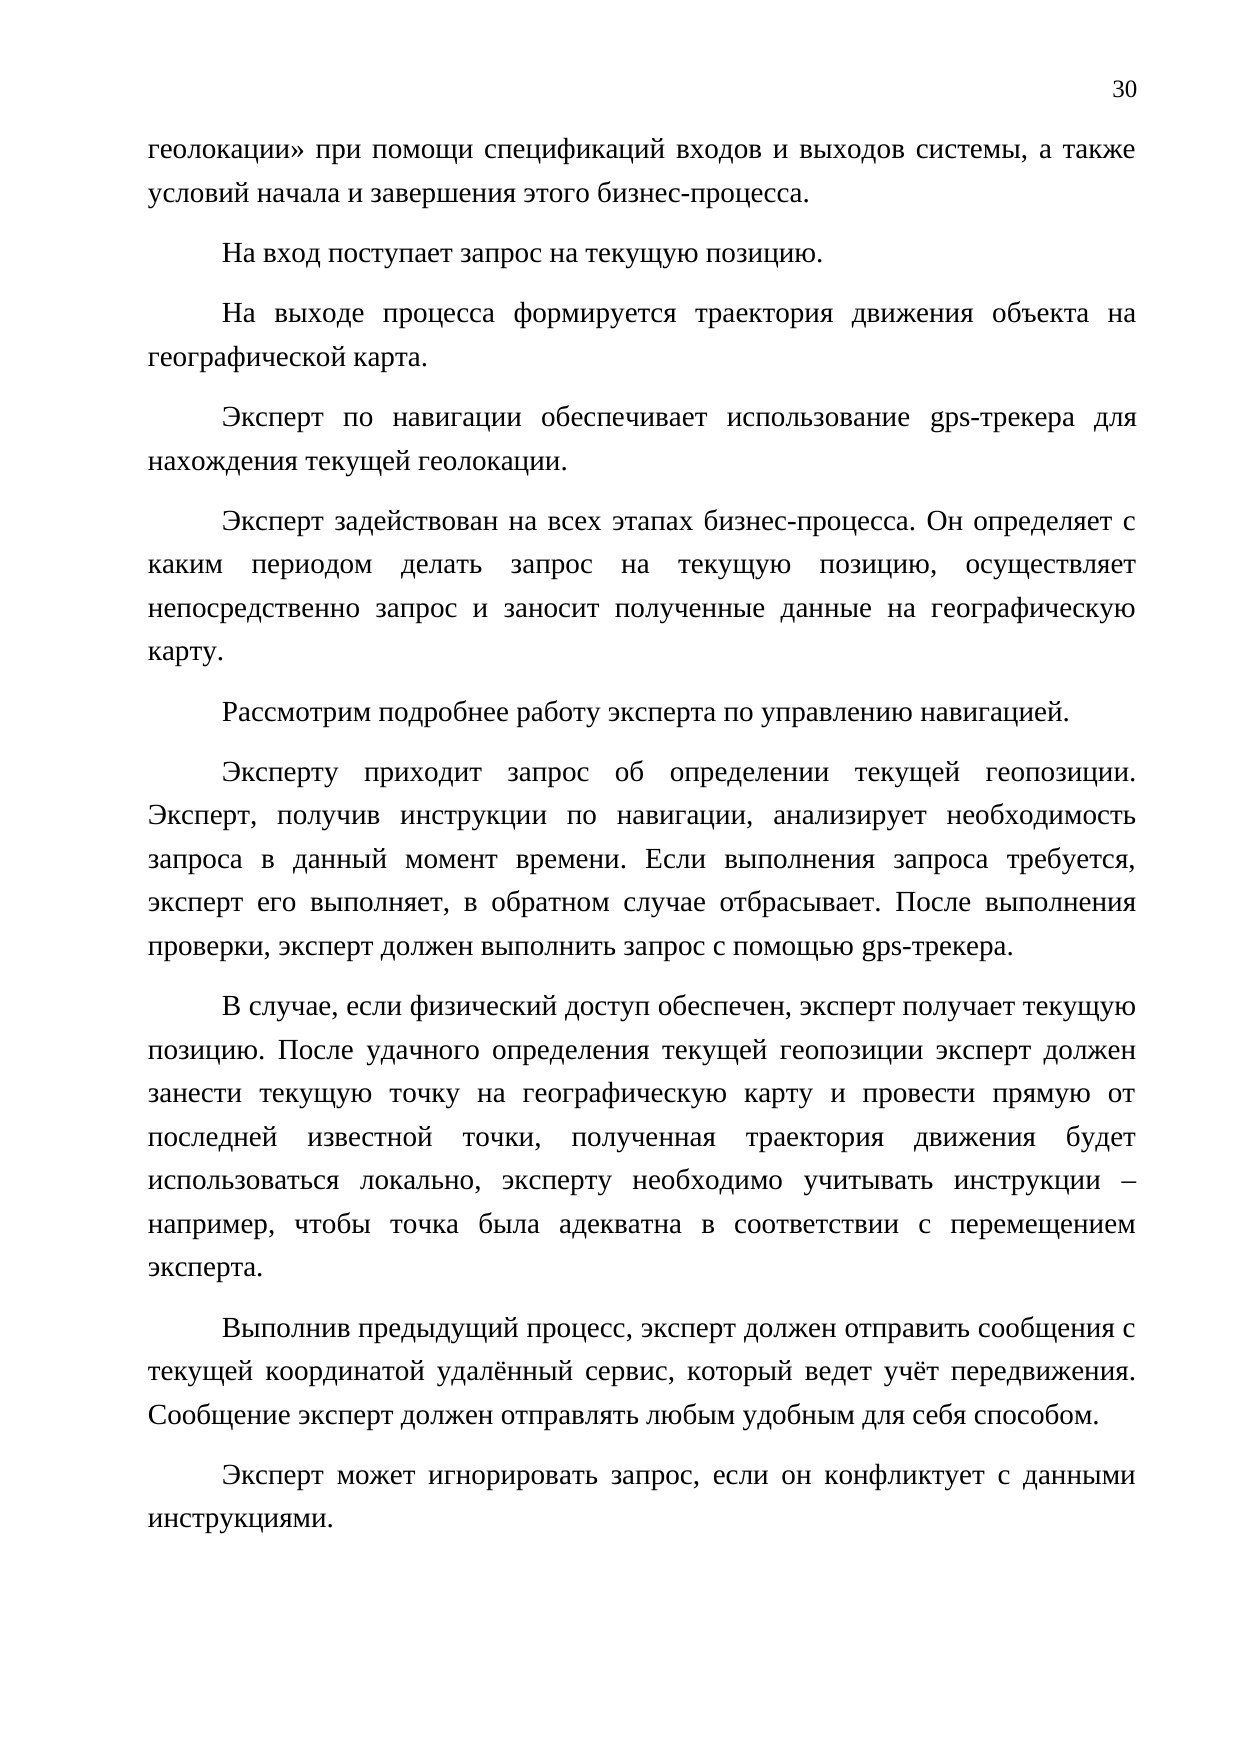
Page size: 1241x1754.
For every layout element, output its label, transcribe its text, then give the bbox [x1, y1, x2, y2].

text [148, 131, 1137, 208]
text На выходе процесса формируется траектория движения объекта на географической карта. [148, 295, 1137, 372]
text Эксперту приходит запрос об определении текущей геопозиции. Эксперт, получив инструкции по навигации, анализирует необходимость запроса в данный момент времени. Если выполнения запроса требуется, эксперт его выполняет, в обратном случае отбрасывает. После выполнения проверки, эксперт должен выполнить запрос с помощью gps-трекера. [148, 754, 1137, 962]
text В случае, если физический доступ обеспечен, эксперт получает текущую позицию. После удачного определения текущей геопозиции эксперт должен занести текущую точку на географическую карту и провести прямую от последней известной точки, полученная траектория движения будет использоваться локально, эксперту необходимо учитывать инструкции – например, чтобы точка была адекватна в соответствии с перемещением эксперта. [148, 988, 1137, 1283]
text Эксперт по навигации обеспечивает использование gps-трекера для нахождения текущей геолокации. [148, 399, 1137, 476]
text На вход поступает запрос на текущую позицию. [148, 235, 1137, 269]
text Выполнив предыдущий процесс, эксперт должен отправить сообщения с текущей координатой удалённый сервис, который ведет учёт передвижения. Сообщение эксперт должен отправлять любым удобным для себя способом. [148, 1310, 1137, 1430]
text Эксперт может игнорировать запрос, если он конфликтует с данными инструкциями. [148, 1457, 1137, 1534]
text Эксперт задействован на всех этапах бизнес-процесса. Он определяет с каким периодом делать запрос на текущую позицию, осуществляет непосредственно запрос и заносит полученные данные на географическую карту. [148, 503, 1137, 667]
text Рассмотрим подробнее работу эксперта по управлению навигацией. [148, 694, 1137, 727]
